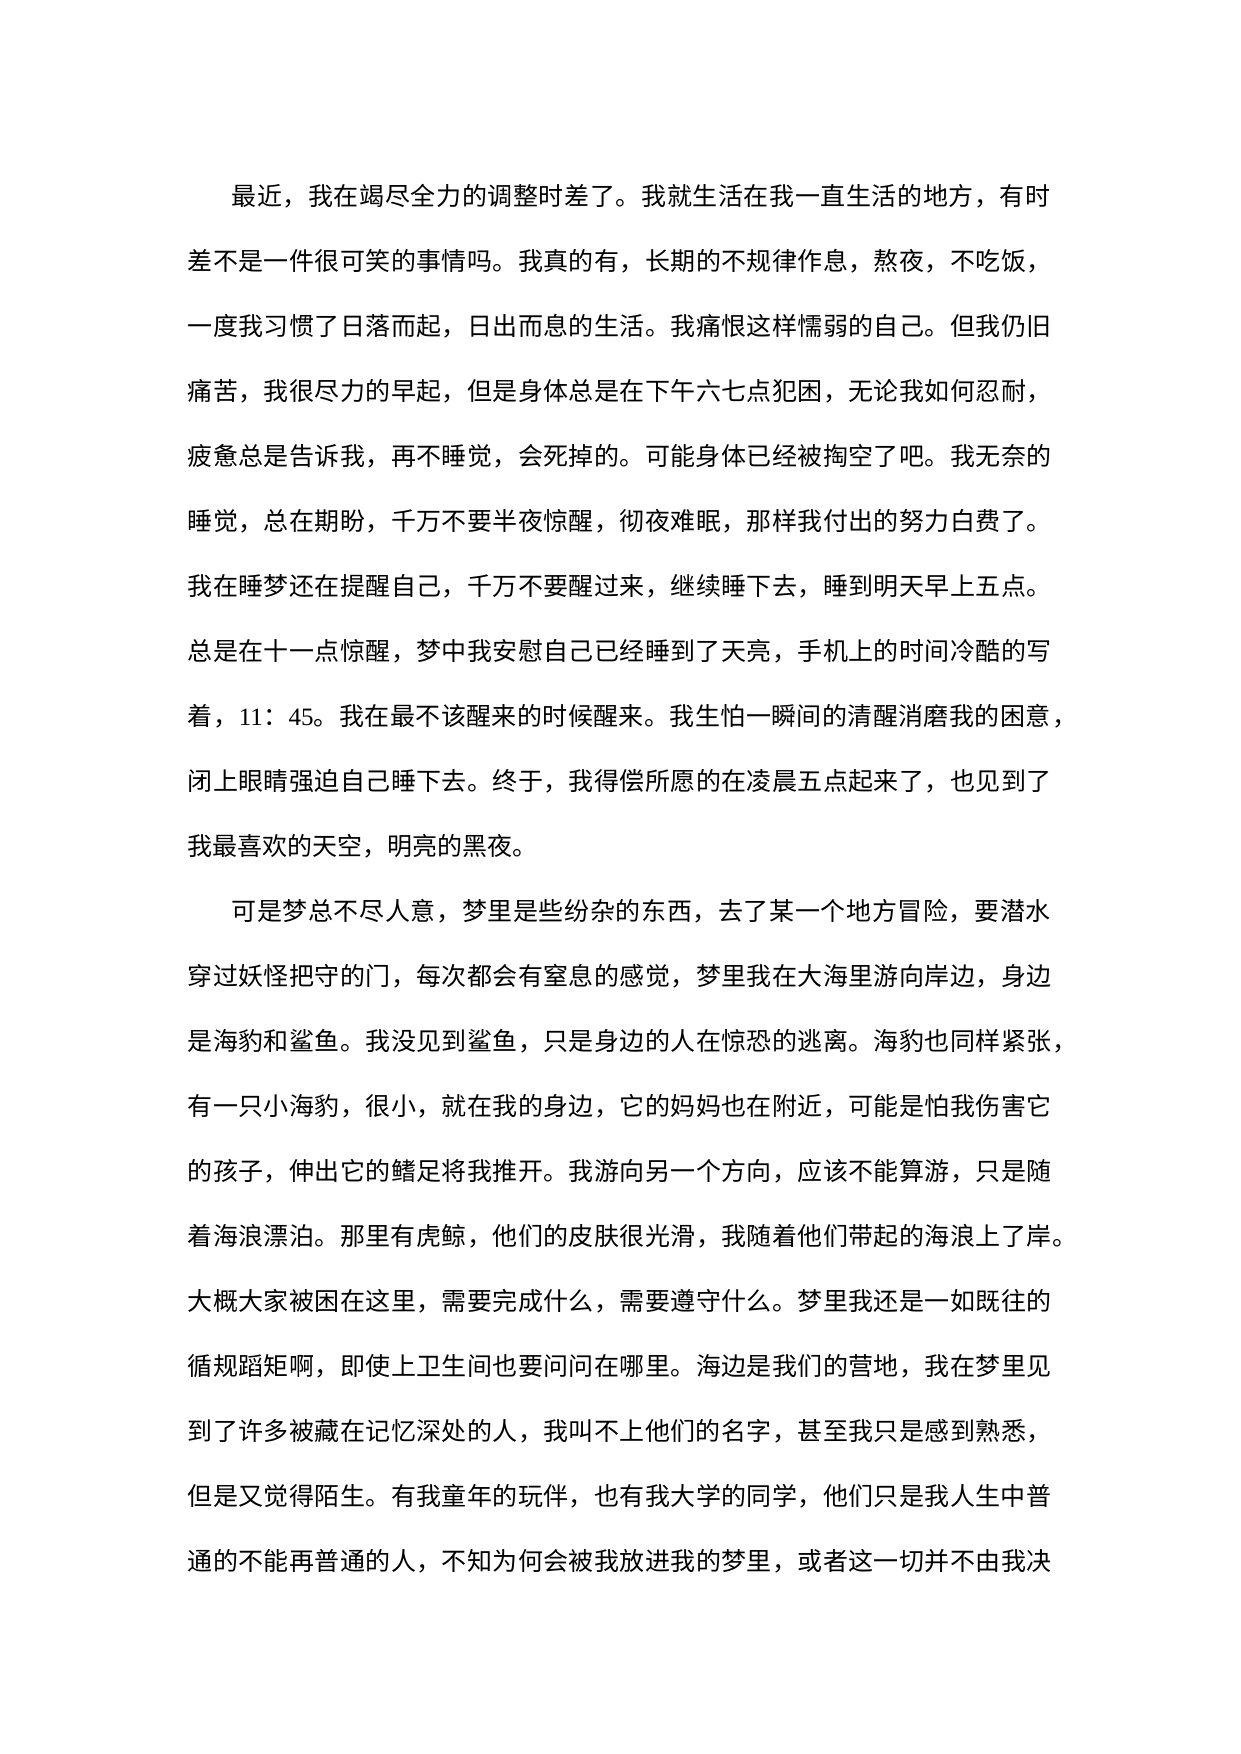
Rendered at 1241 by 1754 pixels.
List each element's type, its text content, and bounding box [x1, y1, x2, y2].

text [187, 877, 1053, 1592]
text 最近，我在竭尽全力的调整时差了。我就生活在我一直生活的地方，有时差不是一件很可笑的事情吗。我真的有，长期的不规律作息，熬夜，不吃饭，一度我习惯了日落而起，日出而息的生活。我痛恨这样懦弱的自己。但我仍旧痛苦，我很尽力的早起，但是身体总是在下午六七点犯困，无论我如何忍耐，疲惫总是告诉我，再不睡觉，会死掉的。可能身体已经被掏空了吧。我无奈的睡觉，总在期盼，千万不要半夜惊醒，彻夜难眠，那样我付出的努力白费了。我在睡梦还在提醒自己，千万不要醒过来，继续睡下去，睡到明天早上五点。总是在十一点惊醒，梦中我安慰自己已经睡到了天亮，手机上的时间冷酷的写着，11：45。我在最不该醒来的时候醒来。我生怕一瞬间的清醒消磨我的困意，闭上眼睛强迫自己睡下去。终于，我得偿所愿的在凌晨五点起来了，也见到了我最喜欢的天空，明亮的黑夜。 [187, 162, 1053, 877]
